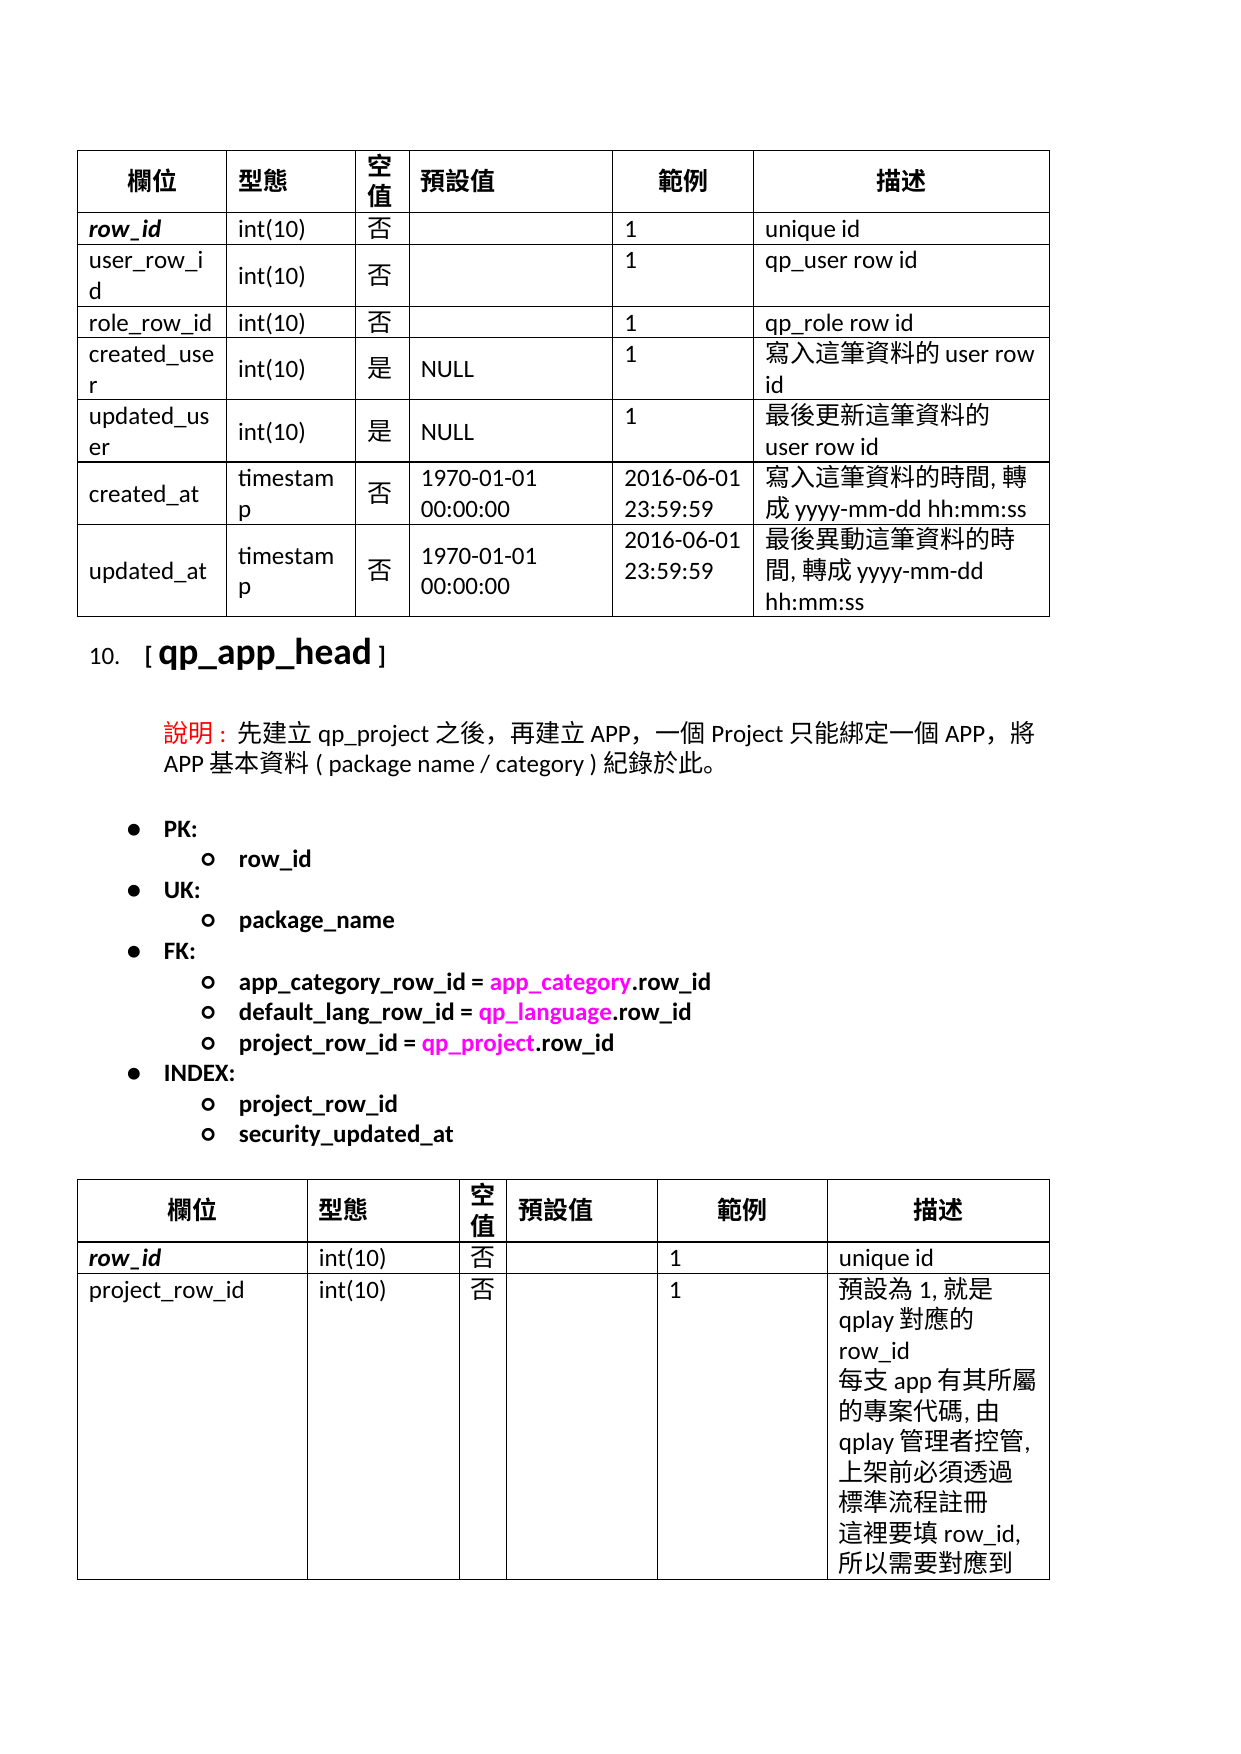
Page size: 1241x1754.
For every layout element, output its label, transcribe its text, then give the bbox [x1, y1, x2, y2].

table_cell [507, 1274, 657, 1579]
table_cell [410, 213, 612, 244]
table_cell 否 [356, 463, 409, 523]
table_cell timestamp [227, 463, 355, 523]
table_cell updated_at [78, 525, 226, 616]
table_header 空值 [356, 151, 409, 212]
table_cell 1970-01-01 00:00:00 [410, 463, 612, 523]
list app_category_row_id = app_category.row_id [201, 966, 1053, 996]
table_cell 2016-06-01 23:59:59 [613, 463, 753, 523]
table_cell [410, 307, 612, 337]
table_cell [410, 245, 612, 306]
table_cell unique id [828, 1243, 1049, 1273]
table_cell 1 [613, 245, 753, 306]
table_cell 2016-06-01 23:59:59 [613, 525, 753, 616]
table_cell 1 [613, 400, 753, 461]
table_cell int(10) [227, 338, 355, 399]
table_header 描述 [754, 151, 1049, 212]
table_cell 否 [356, 213, 409, 244]
list package_name [201, 904, 1053, 935]
table_cell row_id [78, 1243, 307, 1273]
table_cell int(10) [227, 213, 355, 244]
table_cell int(10) [227, 307, 355, 337]
table_cell project_row_id [78, 1274, 307, 1579]
table_cell 否 [460, 1243, 506, 1273]
table_header 欄位 [78, 151, 226, 212]
table_cell 1970-01-01 00:00:00 [410, 525, 612, 616]
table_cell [828, 1274, 1049, 1579]
table_cell int(10) [308, 1274, 459, 1579]
list PK: [126, 813, 1053, 843]
table_header 型態 [227, 151, 355, 212]
table_cell 否 [356, 525, 409, 616]
table_cell 1 [613, 307, 753, 337]
table_cell 是 [356, 338, 409, 399]
table_cell 1 [658, 1274, 827, 1579]
table_cell 最後更新這筆資料的user row id [754, 400, 1049, 461]
table_cell [507, 1243, 657, 1273]
table_cell 否 [356, 307, 409, 337]
table_cell 1 [613, 213, 753, 244]
table_cell 寫入這筆資料的時間, 轉成yyyy-mm-dd hh:mm:ss [754, 463, 1049, 523]
table_cell unique id [754, 213, 1049, 244]
table_cell qp_role row id [754, 307, 1049, 337]
table_cell int(10) [227, 245, 355, 306]
table_header 空值 [460, 1180, 506, 1241]
table_cell created_at [78, 463, 226, 523]
table_cell 否 [356, 245, 409, 306]
table_cell int(10) [308, 1243, 459, 1273]
table_header 欄位 [78, 1180, 307, 1241]
table_cell NULL [410, 338, 612, 399]
table_cell 是 [356, 400, 409, 461]
table_cell role_row_id [78, 307, 226, 337]
list row_id [201, 843, 1053, 874]
list project_row_id = qp_project.row_id [201, 1027, 1053, 1057]
list default_lang_row_id = qp_language.row_id [201, 996, 1053, 1027]
table_header 範例 [658, 1180, 827, 1241]
list security_updated_at [201, 1118, 1053, 1149]
table_cell 1 [658, 1243, 827, 1273]
table_cell 1 [613, 338, 753, 399]
table_header 預設值 [410, 151, 612, 212]
subtitle [ qp_app_head ] [89, 628, 1053, 673]
table_cell qp_user row id [754, 245, 1049, 306]
list INDEX: [126, 1057, 1053, 1088]
table_cell NULL [410, 400, 612, 461]
table_cell timestamp [227, 525, 355, 616]
table_header 型態 [308, 1180, 459, 1241]
table_cell user_row_id [78, 245, 226, 306]
table_cell 否 [460, 1274, 506, 1579]
table_cell created_user [78, 338, 226, 399]
table_cell 最後異動這筆資料的時間, 轉成yyyy-mm-dd hh:mm:ss [754, 525, 1049, 616]
table_cell 寫入這筆資料的user row id [754, 338, 1049, 399]
list project_row_id [201, 1088, 1053, 1118]
list UK: [126, 874, 1053, 904]
table_header 描述 [828, 1180, 1049, 1241]
table_cell row_id [78, 213, 226, 244]
table_header 範例 [613, 151, 753, 212]
table_cell updated_user [78, 400, 226, 461]
text 說明 : 先建立 qp_project 之後，再建立 APP，一個 Project 只能綁定一個 APP，將 APP 基本資料 ( package name / category ) 紀錄於此。 [164, 718, 1053, 779]
table_cell int(10) [227, 400, 355, 461]
list FK: [126, 935, 1053, 966]
table_header 預設值 [507, 1180, 657, 1241]
